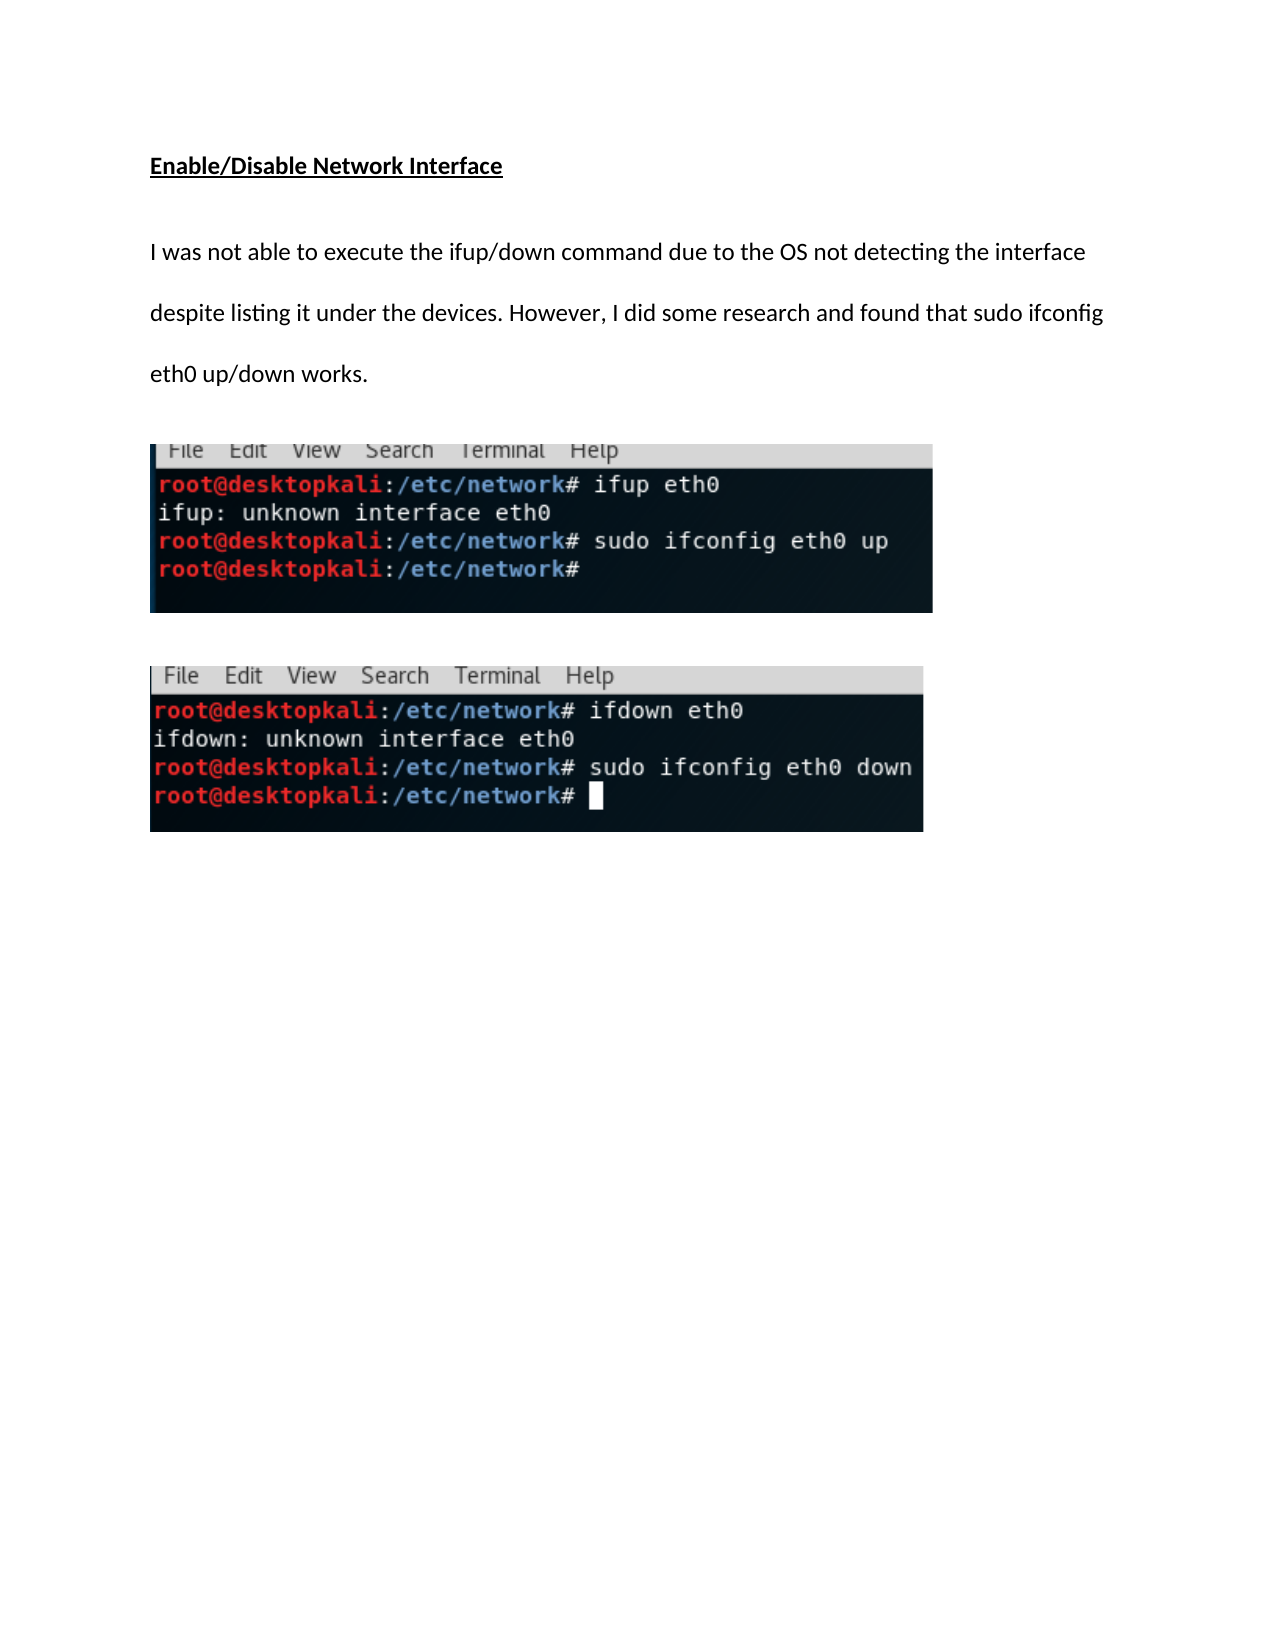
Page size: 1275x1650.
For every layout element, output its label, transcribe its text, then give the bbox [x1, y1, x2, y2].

picture [150, 666, 924, 832]
text I was not able to execute the ifup/down command due to the OS not detecting the interface despite listing it under the devices. However, I did some research and found that sudo ifconfig eth0 up/down works. [150, 236, 1125, 389]
picture [150, 444, 933, 613]
text Enable/Disable Network Interface [150, 150, 1125, 181]
